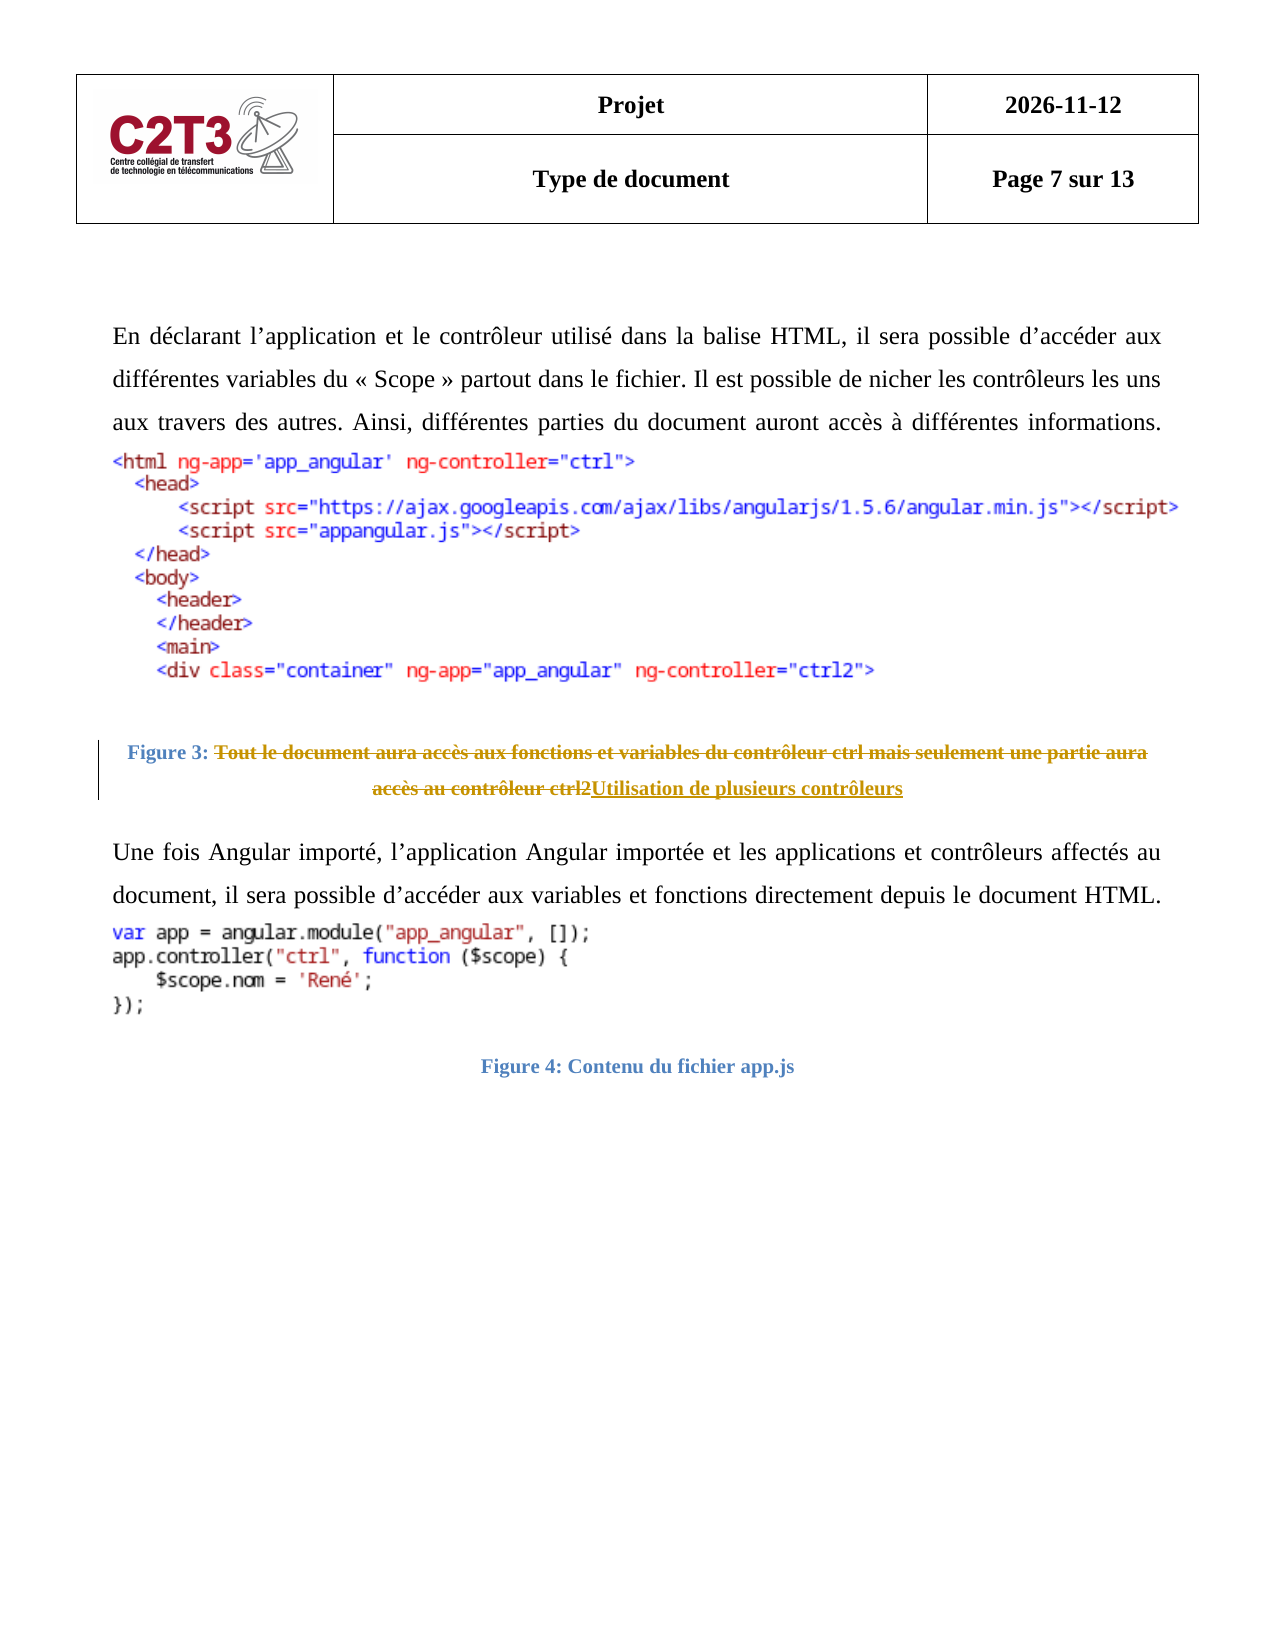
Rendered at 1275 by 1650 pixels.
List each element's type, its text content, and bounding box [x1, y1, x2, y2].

text Figure : [112, 739, 1162, 800]
text En déclarant l’application et le contrôleur utilisé dans la balise HTML, il sera possible d’accéder aux différentes variables du « Scope » partout dans le fichier. Il est possible de nicher les contrôleurs les uns aux travers des autres. Ainsi, différentes parties du document auront accès à différentes informations. [112, 521, 1162, 700]
text En déclarant l’application et le contrôleur utilisé dans la balise HTML, il sera possible d’accéder aux différentes variables du « Scope » partout dans le fichier. Il est possible de nicher les contrôleurs les uns aux travers des autres. Ainsi, différentes parties du document auront accès à différentes informations. [112, 321, 1162, 495]
text Une fois Angular importé, l’application Angular importée et les applications et contrôleurs affectés au document, il sera possible d’accéder aux variables et fonctions directement depuis le document HTML. [112, 837, 1162, 1015]
picture [92, 89, 318, 184]
